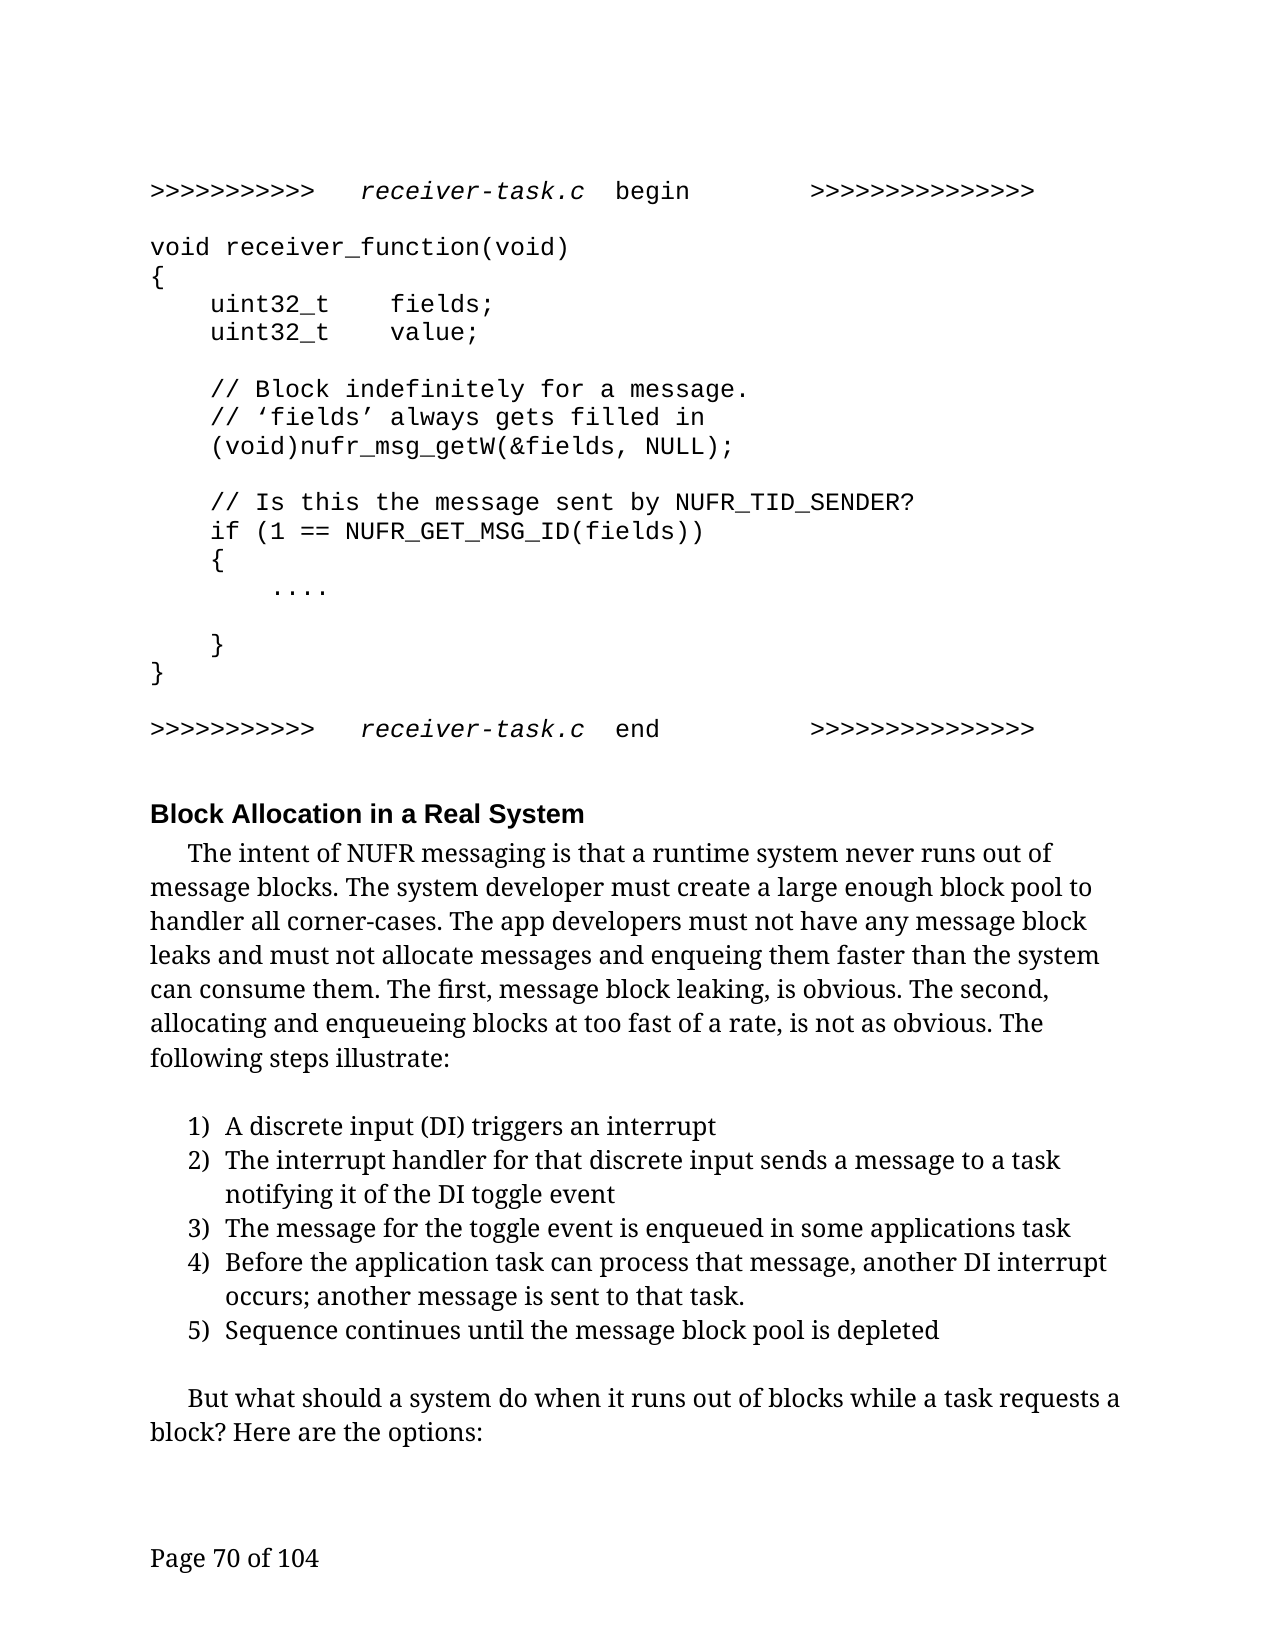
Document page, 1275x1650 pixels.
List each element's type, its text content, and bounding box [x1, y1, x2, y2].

text The intent of NUFR messaging is that a runtime system never runs out of message blocks. The system developer must create a large enough block pool to handler all corner-cases. The app developers must not have any message block leaks and must not allocate messages and enqueing them faster than the system can consume them. The first, message block leaking, is obvious. The second, allocating and enqueueing blocks at too fast of a rate, is not as obvious. The following steps illustrate: [150, 836, 1125, 1074]
list Sequence continues until the message block pool is depleted [187, 1313, 1125, 1347]
text >>>>>>>>>>> receiver-task.c end >>>>>>>>>>>>>>> [150, 717, 1125, 745]
text { [150, 263, 1125, 292]
text } [150, 660, 1125, 688]
text But what should a system do when it runs out of blocks while a task requests a block? Here are the options: [150, 1381, 1125, 1449]
text } [150, 632, 1125, 660]
text if (1 == NUFR_GET_MSG_ID(fields)) [150, 518, 1125, 547]
text void receiver_function(void) [150, 235, 1125, 263]
subtitle Block Allocation in a Real System [150, 798, 1125, 829]
text // Is this the message sent by NUFR_TID_SENDER? [150, 490, 1125, 518]
text // ‘fields’ always gets filled in [150, 405, 1125, 433]
text (void)nufr_msg_getW(&fields, NULL); [150, 433, 1125, 462]
list Before the application task can process that message, another DI interrupt occurs; another message is sent to that task. [187, 1244, 1125, 1313]
text uint32_t fields; [150, 292, 1125, 320]
list A discrete input (DI) triggers an interrupt [187, 1108, 1125, 1142]
text { [150, 547, 1125, 575]
text uint32_t value; [150, 320, 1125, 348]
text // Block indefinitely for a message. [150, 377, 1125, 405]
list The interrupt handler for that discrete input sends a message to a task notifying it of the DI toggle event [187, 1142, 1125, 1211]
list The message for the toggle event is enqueued in some applications task [187, 1211, 1125, 1244]
text .... [150, 575, 1125, 603]
text >>>>>>>>>>> receiver-task.c begin >>>>>>>>>>>>>>> [150, 178, 1125, 207]
